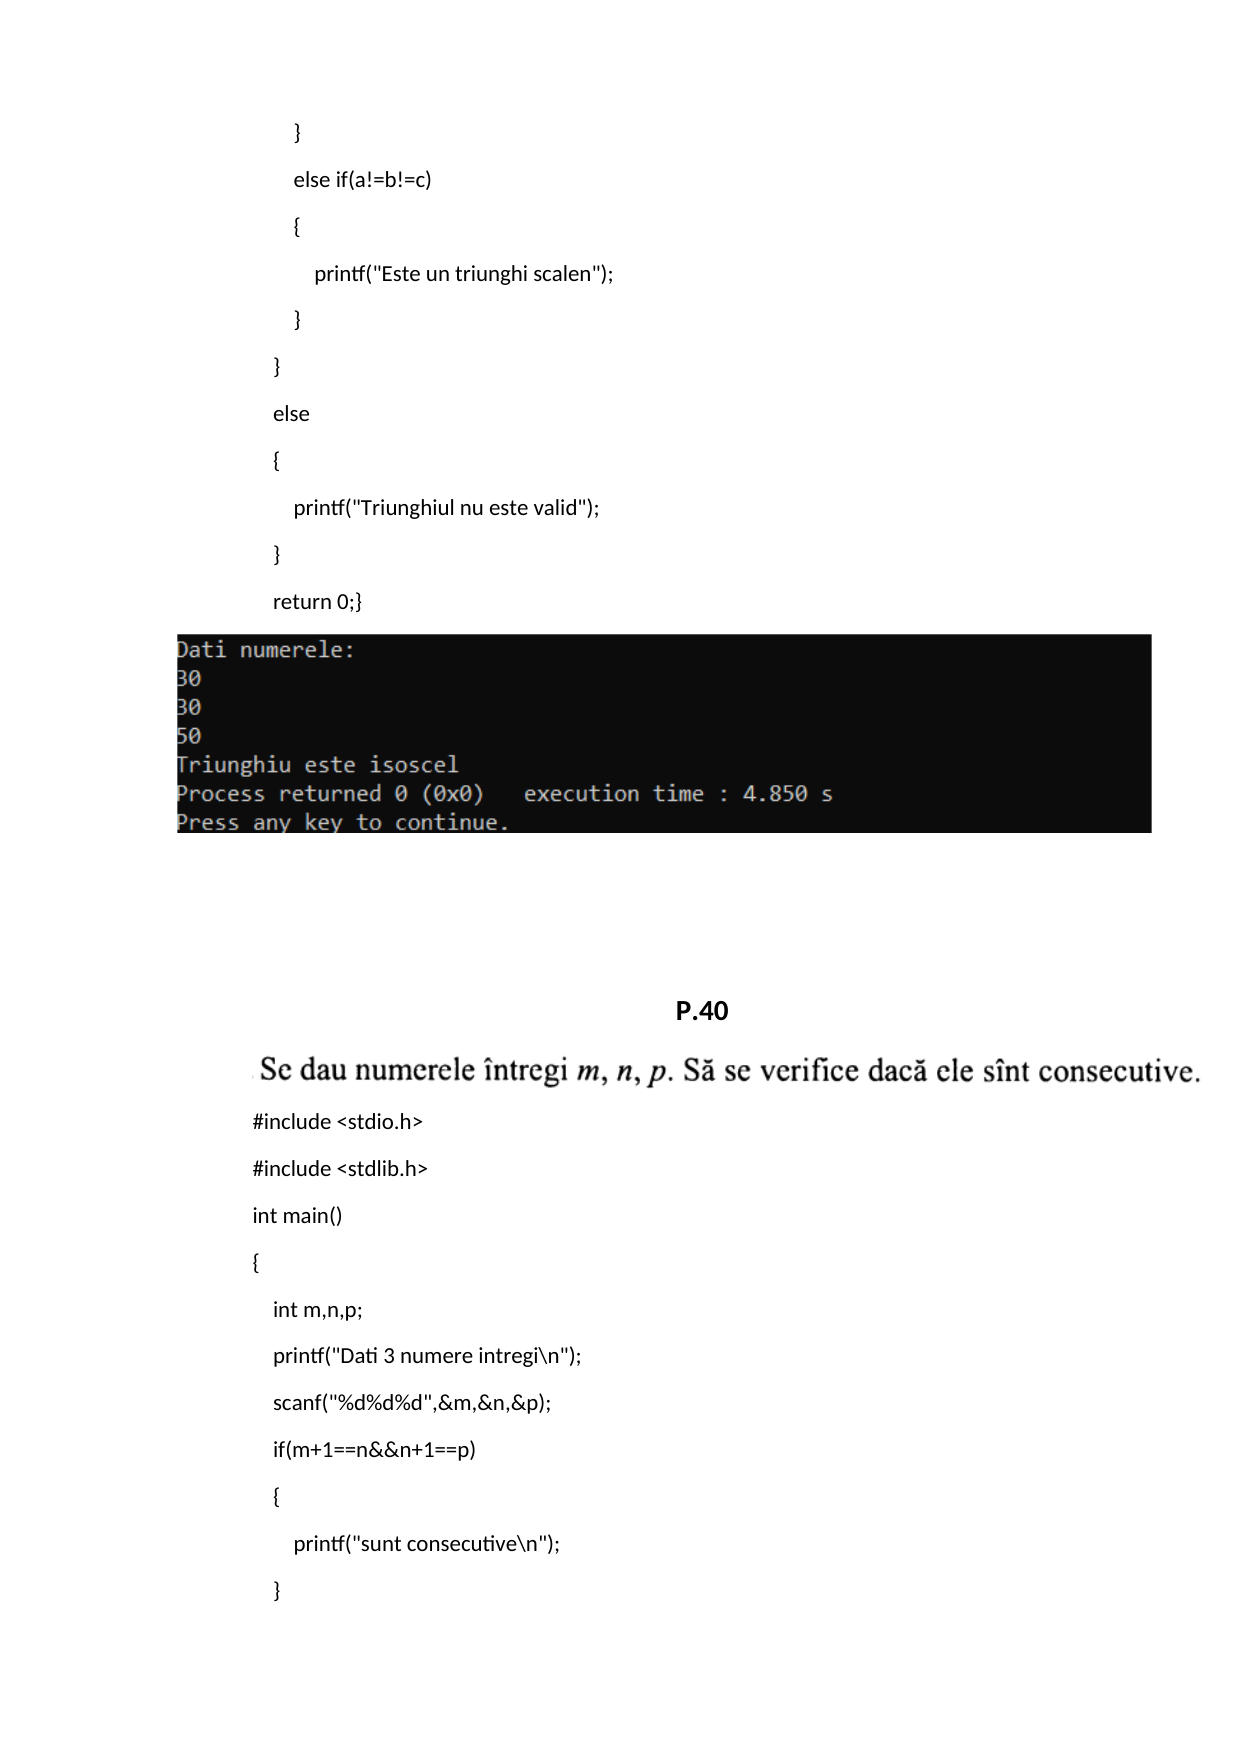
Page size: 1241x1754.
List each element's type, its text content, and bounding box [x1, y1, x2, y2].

text { [252, 212, 1152, 240]
text } [252, 118, 1152, 146]
text #include <stdlib.h> [252, 1154, 1152, 1182]
text } [252, 306, 1152, 334]
text printf("sunt consecutive\n"); [252, 1529, 1152, 1557]
text int m,n,p; [252, 1295, 1152, 1323]
text } [252, 540, 1152, 568]
text if(m+1==n&&n+1==p) [252, 1435, 1152, 1463]
text printf("Dati 3 numere intregi\n"); [252, 1342, 1152, 1369]
text else if(a!=b!=c) [252, 165, 1152, 193]
text } [252, 352, 1152, 381]
text #include <stdio.h> [252, 1107, 1152, 1135]
text { [252, 1248, 1152, 1276]
text printf("Triunghiul nu este valid"); [252, 493, 1152, 521]
text printf("Este un triunghi scalen"); [252, 259, 1152, 287]
text } [252, 1576, 1152, 1604]
picture [177, 633, 1152, 833]
text { [252, 446, 1152, 474]
text P.40 [252, 992, 1152, 1028]
text scanf("%d%d%d",&m,&n,&p); [252, 1388, 1152, 1416]
picture [252, 1047, 1227, 1089]
text else [252, 399, 1152, 427]
text int main() [252, 1201, 1152, 1229]
text return 0;} [252, 587, 1152, 615]
text { [252, 1482, 1152, 1510]
